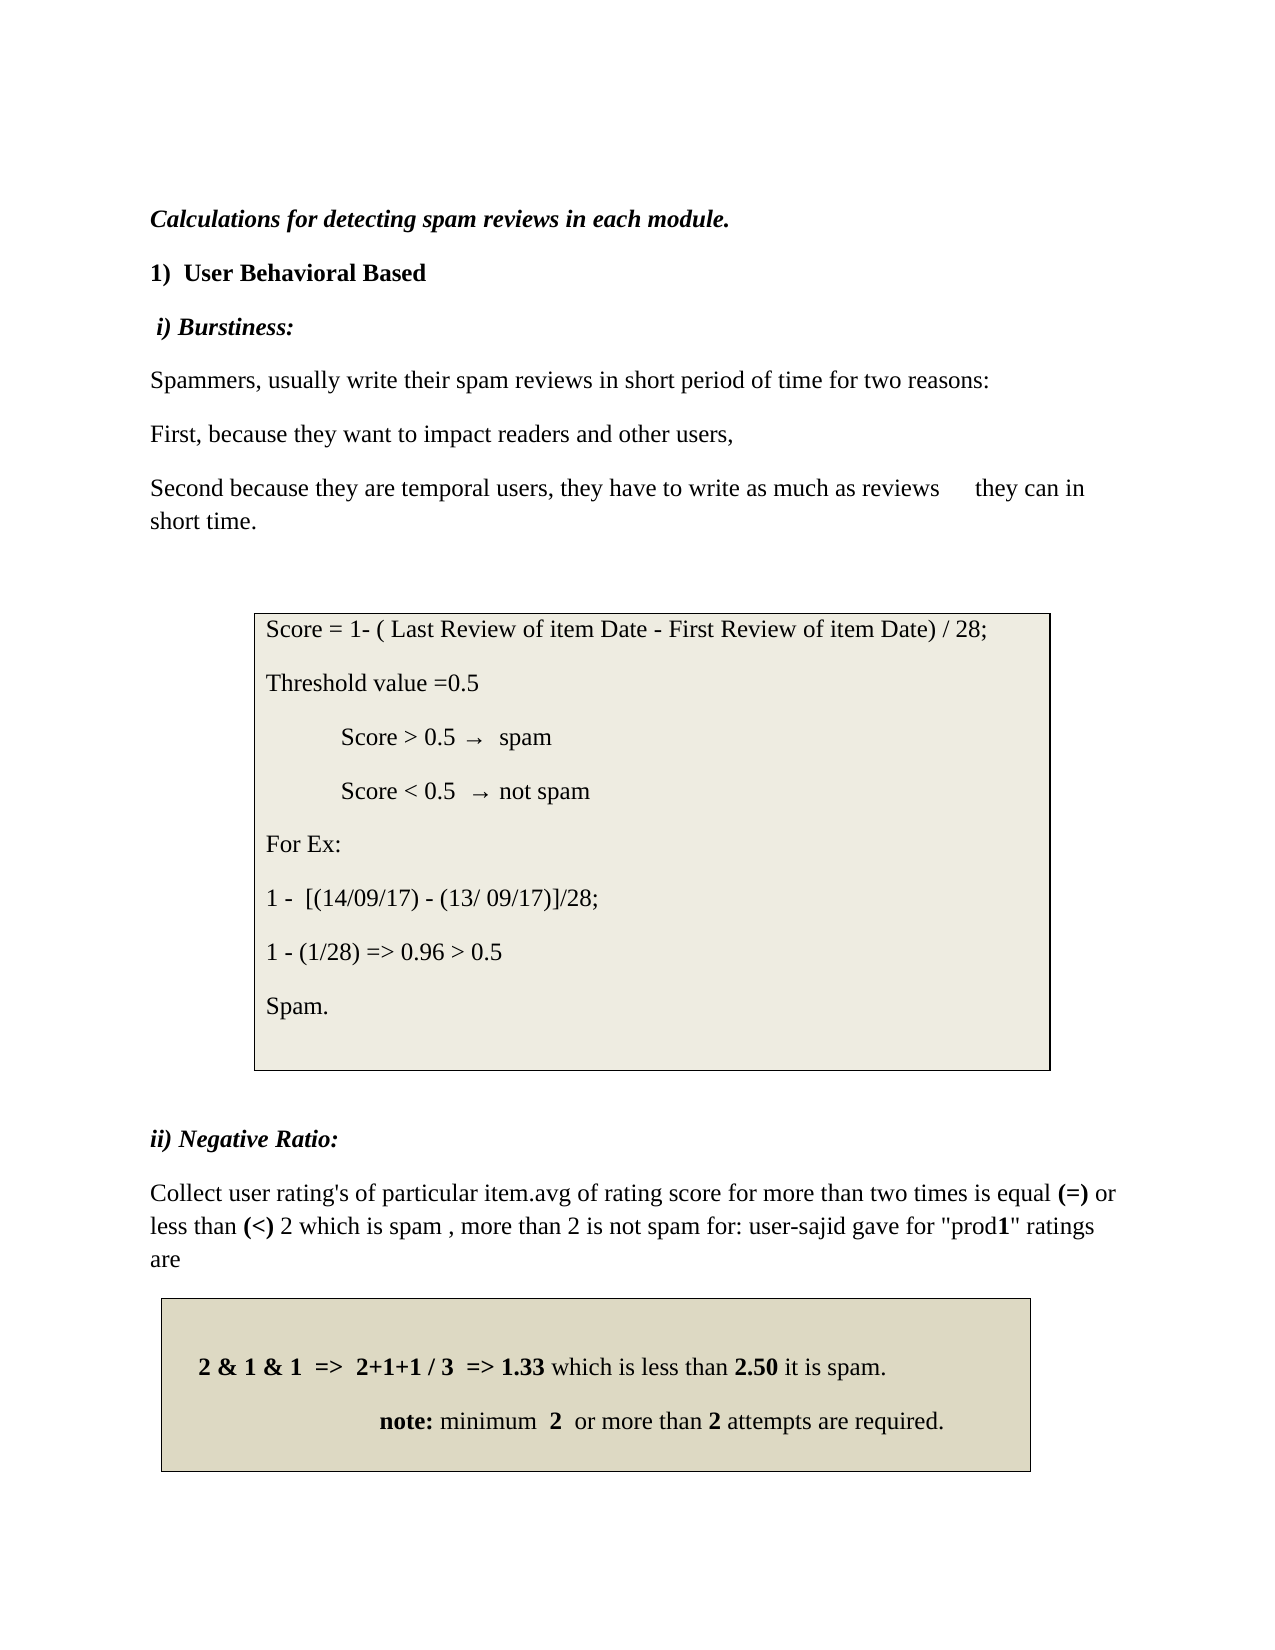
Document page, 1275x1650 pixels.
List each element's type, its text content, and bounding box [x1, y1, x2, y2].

text Collect user rating's of particular item.avg of rating score for more than two times is equal (=) or less than (<) 2 which is spam , more than 2 is not spam for: user-sajid gave for "prod1" ratings are [150, 1178, 1125, 1273]
text Spammers, usually write their spam reviews in short period of time for two reasons: [150, 365, 1125, 394]
table_header Score = 1- ( Last Review of item Date - First Review of item Date) / 28; Threshold value =0.5 Score > 0.5 → spam Score < 0.5 → not spam For Ex: 1 - [(14/09/17) - (13/ 09/17)]/28; 1 - (1/28) => 0.96 > 0.5 Spam. [255, 614, 1049, 1070]
text Calculations for detecting spam reviews in each module. [150, 204, 1125, 233]
table_header 2 & 1 & 1 => 2+1+1 / 3 => 1.33 which is less than 2.50 it is spam. note: minimum 2 or more than 2 attempts are required. [162, 1299, 1030, 1471]
text Second because they are temporal users, they have to write as much as reviews they can in short time. [150, 473, 1125, 535]
text 1) User Behavioral Based [150, 258, 1125, 286]
text First, because they want to impact readers and other users, [150, 419, 1125, 448]
text ii) Negative Ratio: [150, 1124, 1125, 1153]
text i) Burstiness: [150, 312, 1125, 340]
